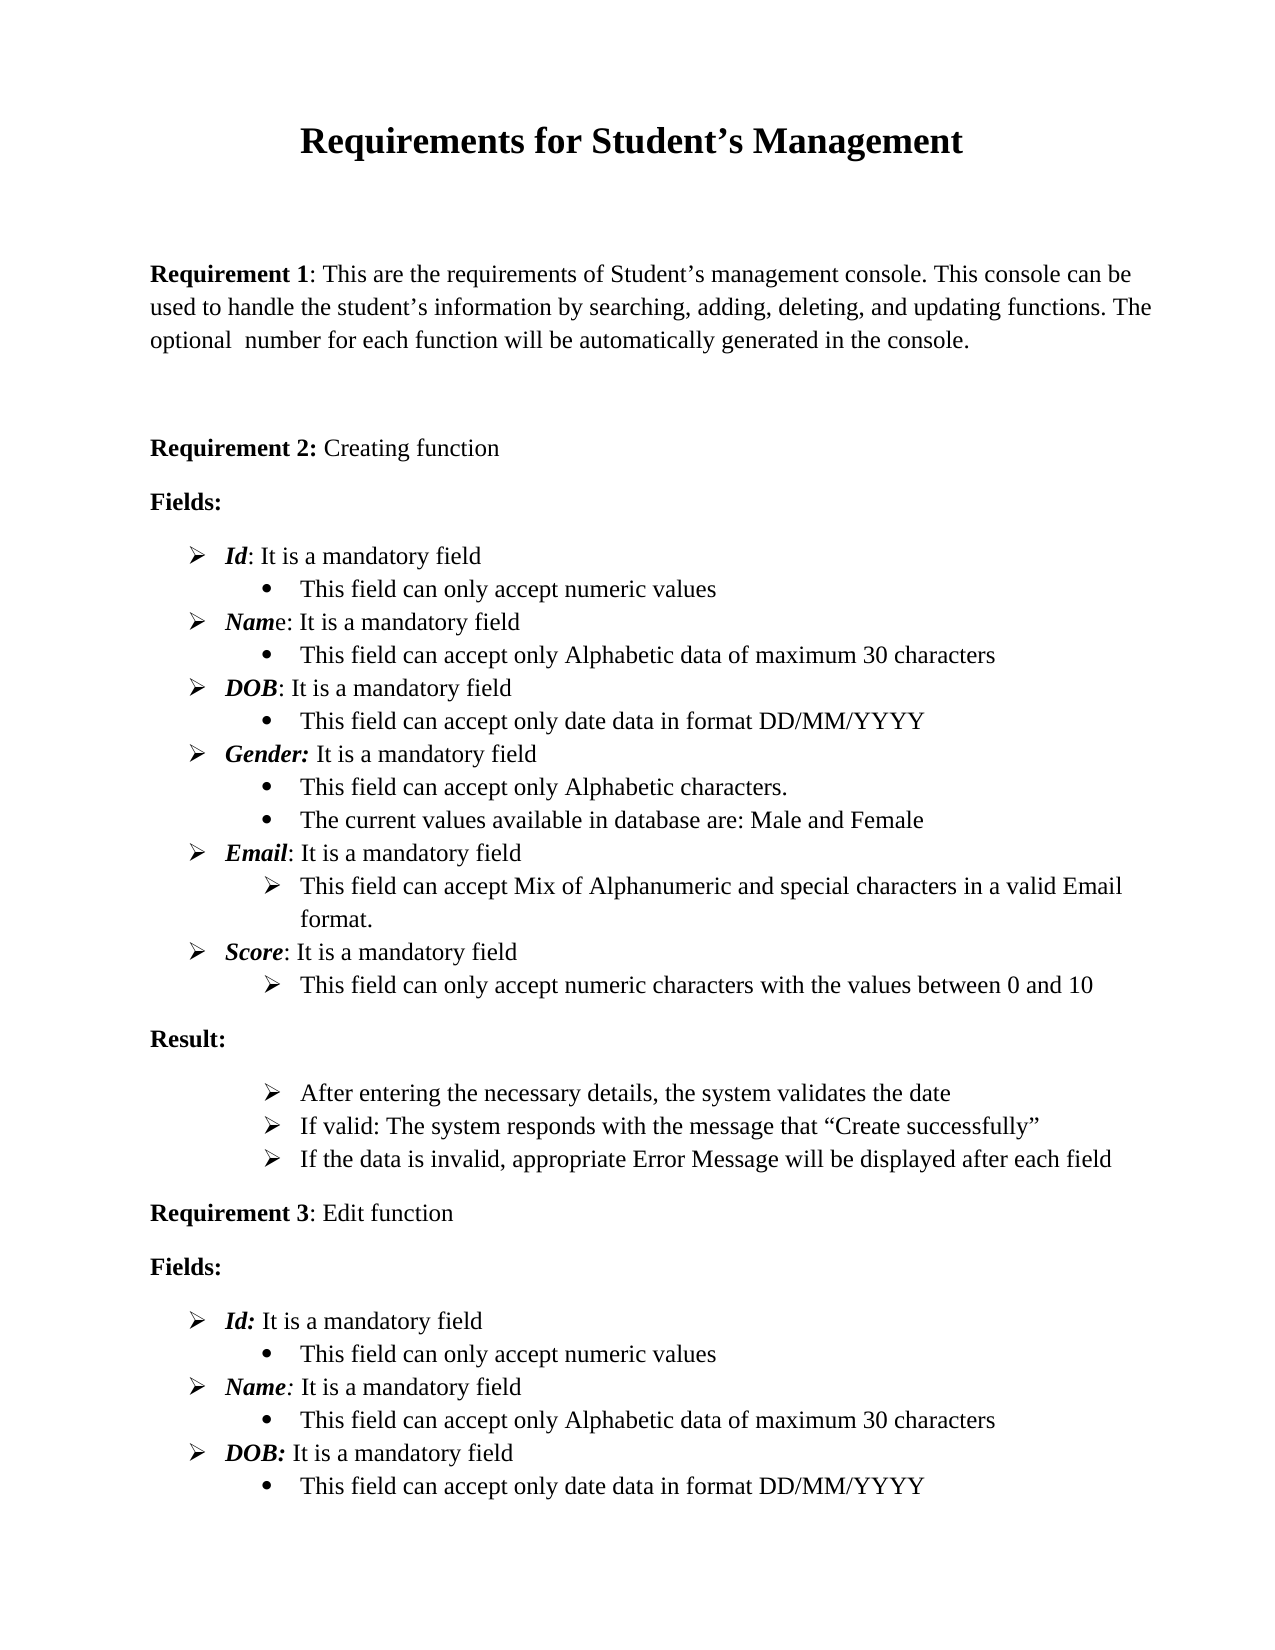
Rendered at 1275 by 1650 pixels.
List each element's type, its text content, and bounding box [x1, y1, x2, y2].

list This field can accept only date data in format DD/MM/YYYY [262, 706, 1157, 735]
list Score: It is a mandatory field [187, 937, 1157, 966]
text Result: [150, 1024, 1157, 1053]
list If the data is invalid, appropriate Error Message will be displayed after each field [262, 1144, 1157, 1173]
list This field can only accept numeric values [262, 1339, 1157, 1368]
list This field can accept Mix of Alphanumeric and special characters in a valid Email format. [262, 871, 1157, 933]
list Name: It is a mandatory field [187, 1372, 1157, 1401]
list Name: It is a mandatory field [187, 607, 1157, 636]
list Email: It is a mandatory field [187, 838, 1157, 867]
list This field can accept only Alphabetic characters. [262, 772, 1157, 801]
list The current values available in database are: Male and Female [262, 805, 1157, 834]
list This field can accept only Alphabetic data of maximum 30 characters [262, 640, 1157, 669]
list DOB: It is a mandatory field [187, 1438, 1157, 1467]
list Id: It is a mandatory field [187, 541, 1157, 570]
list This field can accept only date data in format DD/MM/YYYY [262, 1471, 1157, 1500]
text Fields: [150, 487, 1157, 516]
list After entering the necessary details, the system validates the date [262, 1078, 1157, 1107]
list Id: It is a mandatory field [187, 1306, 1157, 1334]
text Requirement 1: This are the requirements of Student’s management console. This console can be used to handle the student’s information by searching, adding, deleting, and updating functions. The optional number for each function will be automatically generated in the console. [150, 259, 1157, 354]
list DOB: It is a mandatory field [187, 673, 1157, 702]
list Gender: It is a mandatory field [187, 739, 1157, 768]
list This field can accept only Alphabetic data of maximum 30 characters [262, 1405, 1157, 1434]
text Requirement 2: Creating function [150, 433, 1157, 462]
text Requirements for Student’s Management [150, 118, 1157, 161]
list If valid: The system responds with the message that “Create successfully” [262, 1111, 1157, 1140]
list This field can only accept numeric characters with the values between 0 and 10 [262, 971, 1157, 999]
text Requirement 3: Edit function [150, 1198, 1157, 1227]
list This field can only accept numeric values [262, 574, 1157, 603]
text Fields: [150, 1252, 1157, 1281]
